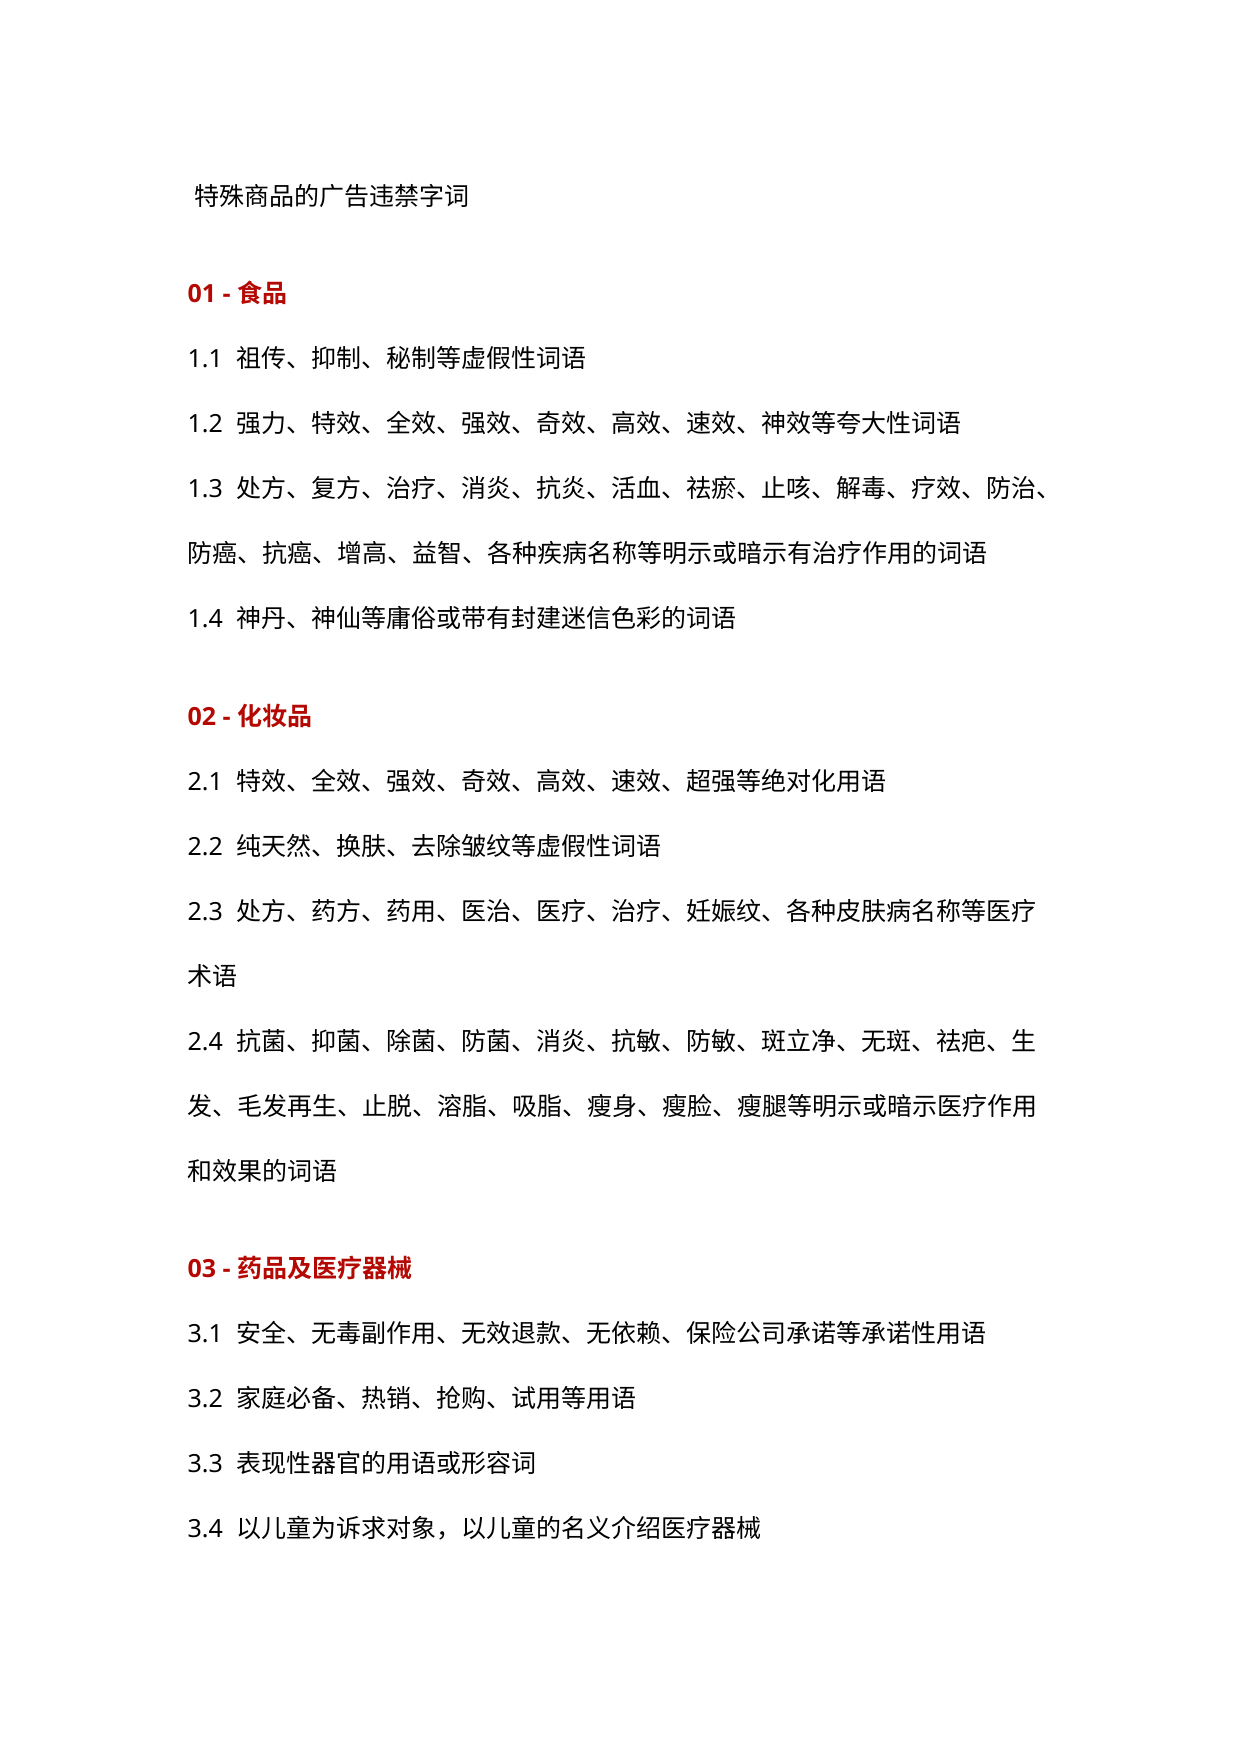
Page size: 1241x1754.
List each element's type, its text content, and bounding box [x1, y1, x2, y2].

text 3.3 表现性器官的用语或形容词 [187, 1429, 1053, 1494]
text 1.1 祖传、抑制、秘制等虚假性词语 [187, 324, 1053, 389]
text 3.2 家庭必备、热销、抢购、试用等用语 [187, 1364, 1053, 1429]
text 2.2 纯天然、换肤、去除皱纹等虚假性词语 [187, 812, 1053, 877]
text 特殊商品的广告违禁字词 [187, 162, 1053, 227]
text 2.1 特效、全效、强效、奇效、高效、速效、超强等绝对化用语 [187, 747, 1053, 812]
text 1.3 处方、复方、治疗、消炎、抗炎、活血、祛瘀、止咳、解毒、疗效、防治、防癌、抗癌、增高、益智、各种疾病名称等明示或暗示有治疗作用的词语 [187, 454, 1053, 584]
text 1.2 强力、特效、全效、强效、奇效、高效、速效、神效等夸大性词语 [187, 389, 1053, 454]
text 2.3 处方、药方、药用、医治、医疗、治疗、妊娠纹、各种皮肤病名称等医疗术语 [187, 877, 1053, 1007]
text 02 - 化妆品 [187, 682, 1053, 747]
text 01 - 食品 [187, 259, 1053, 324]
text 3.4 以儿童为诉求对象，以儿童的名义介绍医疗器械 [187, 1494, 1053, 1559]
text 2.4 抗菌、抑菌、除菌、防菌、消炎、抗敏、防敏、斑立净、无斑、祛疤、生发、毛发再生、止脱、溶脂、吸脂、瘦身、瘦脸、瘦腿等明示或暗示医疗作用和效果的词语 [187, 1007, 1053, 1202]
text 03 - 药品及医疗器械 [187, 1234, 1053, 1299]
text 1.4 神丹、神仙等庸俗或带有封建迷信色彩的词语 [187, 584, 1053, 649]
text 3.1 安全、无毒副作用、无效退款、无依赖、保险公司承诺等承诺性用语 [187, 1299, 1053, 1364]
